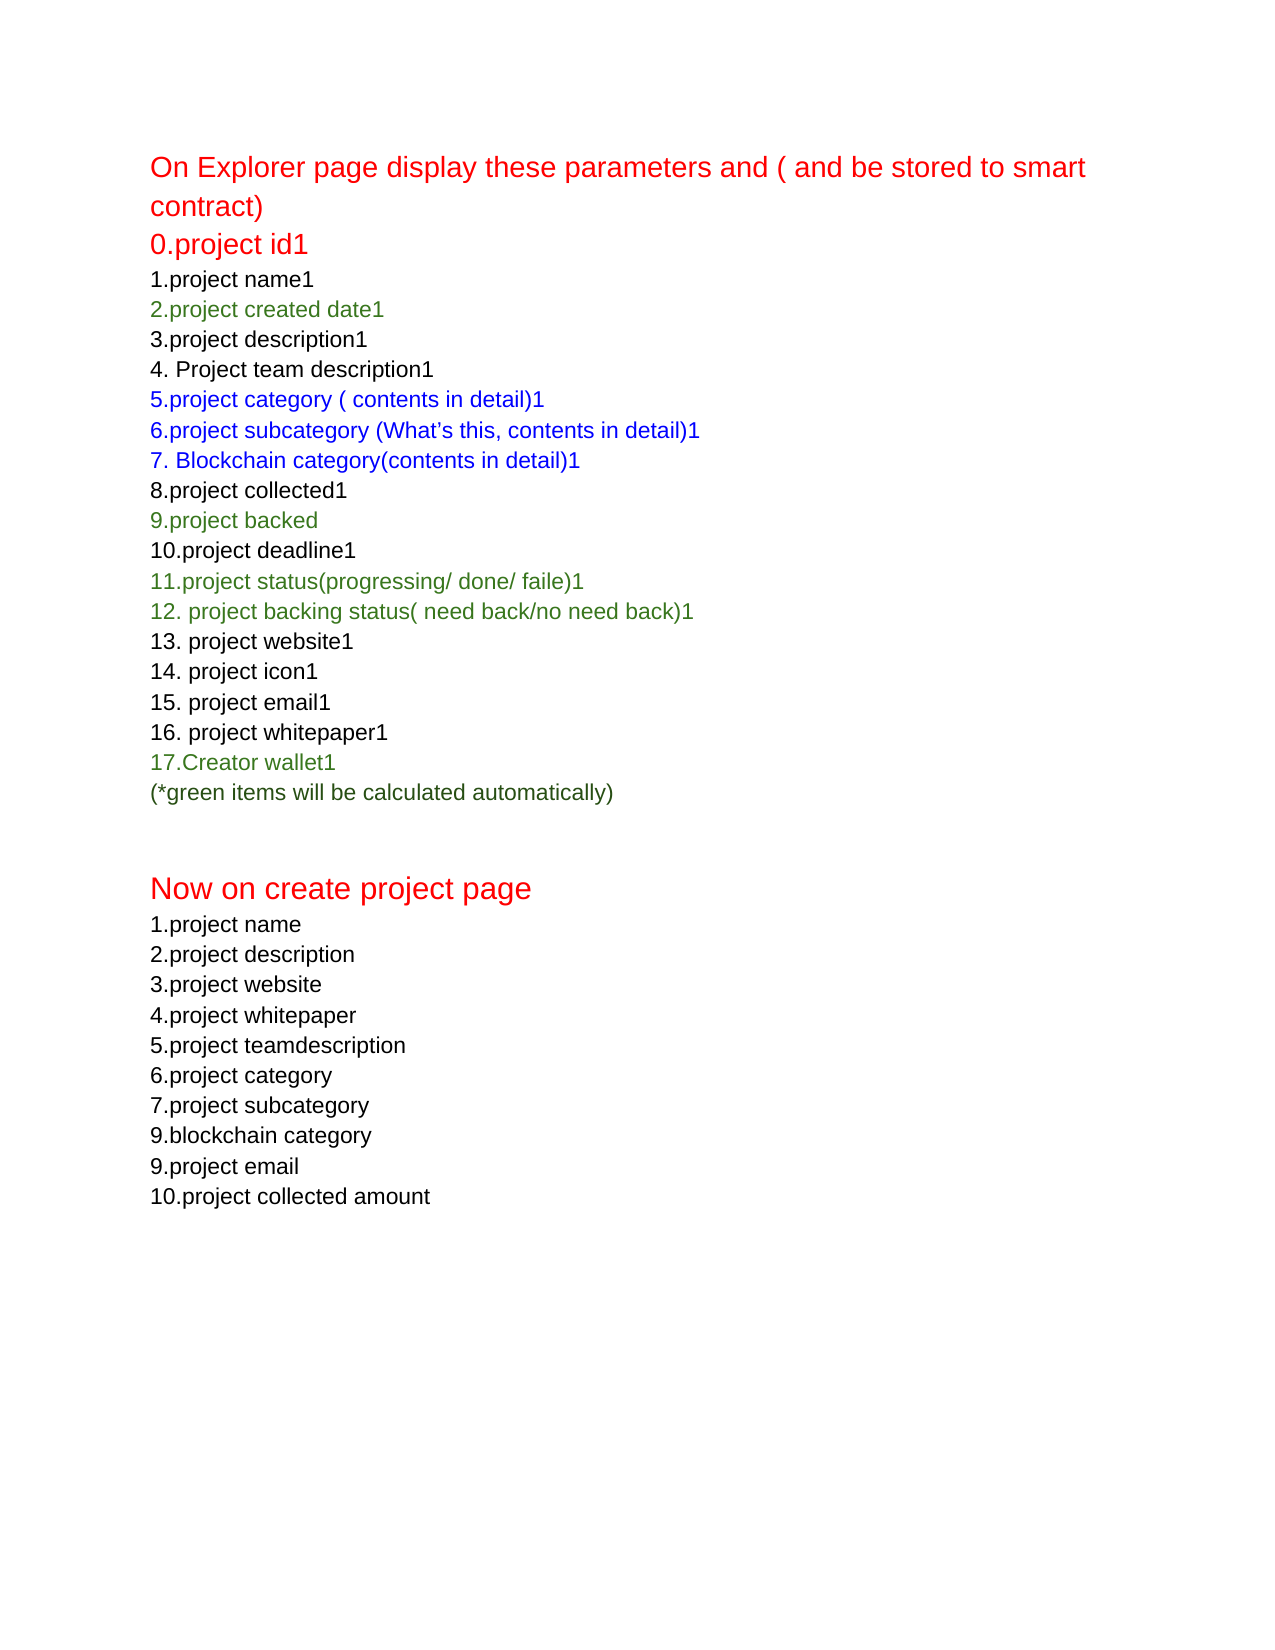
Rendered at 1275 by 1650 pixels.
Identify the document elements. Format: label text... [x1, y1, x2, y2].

text 2.project description [150, 941, 1125, 968]
text 9.project email [150, 1153, 1125, 1179]
text Now on create project page [150, 870, 1125, 906]
text 5.project teamdescription [150, 1032, 1125, 1058]
text 16. project whitepaper1 [150, 719, 1125, 745]
text 14. project icon1 [150, 658, 1125, 685]
text 7.project subcategory [150, 1092, 1125, 1119]
text 10.project deadline1 [150, 537, 1125, 564]
text 11.project status(progressing/ done/ faile)1 [150, 568, 1125, 594]
text 15. project email1 [150, 688, 1125, 715]
text 17.Creator wallet1 [150, 749, 1125, 775]
text 9.blockchain category [150, 1122, 1125, 1149]
text 12. project backing status( need back/no need back)1 [150, 598, 1125, 624]
text 3.project website [150, 971, 1125, 998]
text 6.project subcategory (What’s this, contents in detail)1 [150, 417, 1125, 443]
text On Explorer page display these parameters and ( and be stored to smart contract) [150, 150, 1125, 222]
text 7. Blockchain category(contents in detail)1 [150, 447, 1125, 473]
text 13. project website1 [150, 628, 1125, 654]
text 10.project collected amount [150, 1183, 1125, 1209]
text 1.project name [150, 911, 1125, 937]
text 9.project backed [150, 507, 1125, 534]
text (*green items will be calculated automatically) [150, 779, 1125, 806]
text 1.project name1 [150, 266, 1125, 292]
text 4.project whitepaper [150, 1002, 1125, 1028]
text 5.project category ( contents in detail)1 [150, 386, 1125, 413]
text 2.project created date1 [150, 296, 1125, 322]
text 3.project description1 [150, 326, 1125, 352]
text 6.project category [150, 1062, 1125, 1088]
text 4. Project team description1 [150, 356, 1125, 383]
text 8.project collected1 [150, 477, 1125, 503]
text 0.project id1 [150, 227, 1125, 261]
